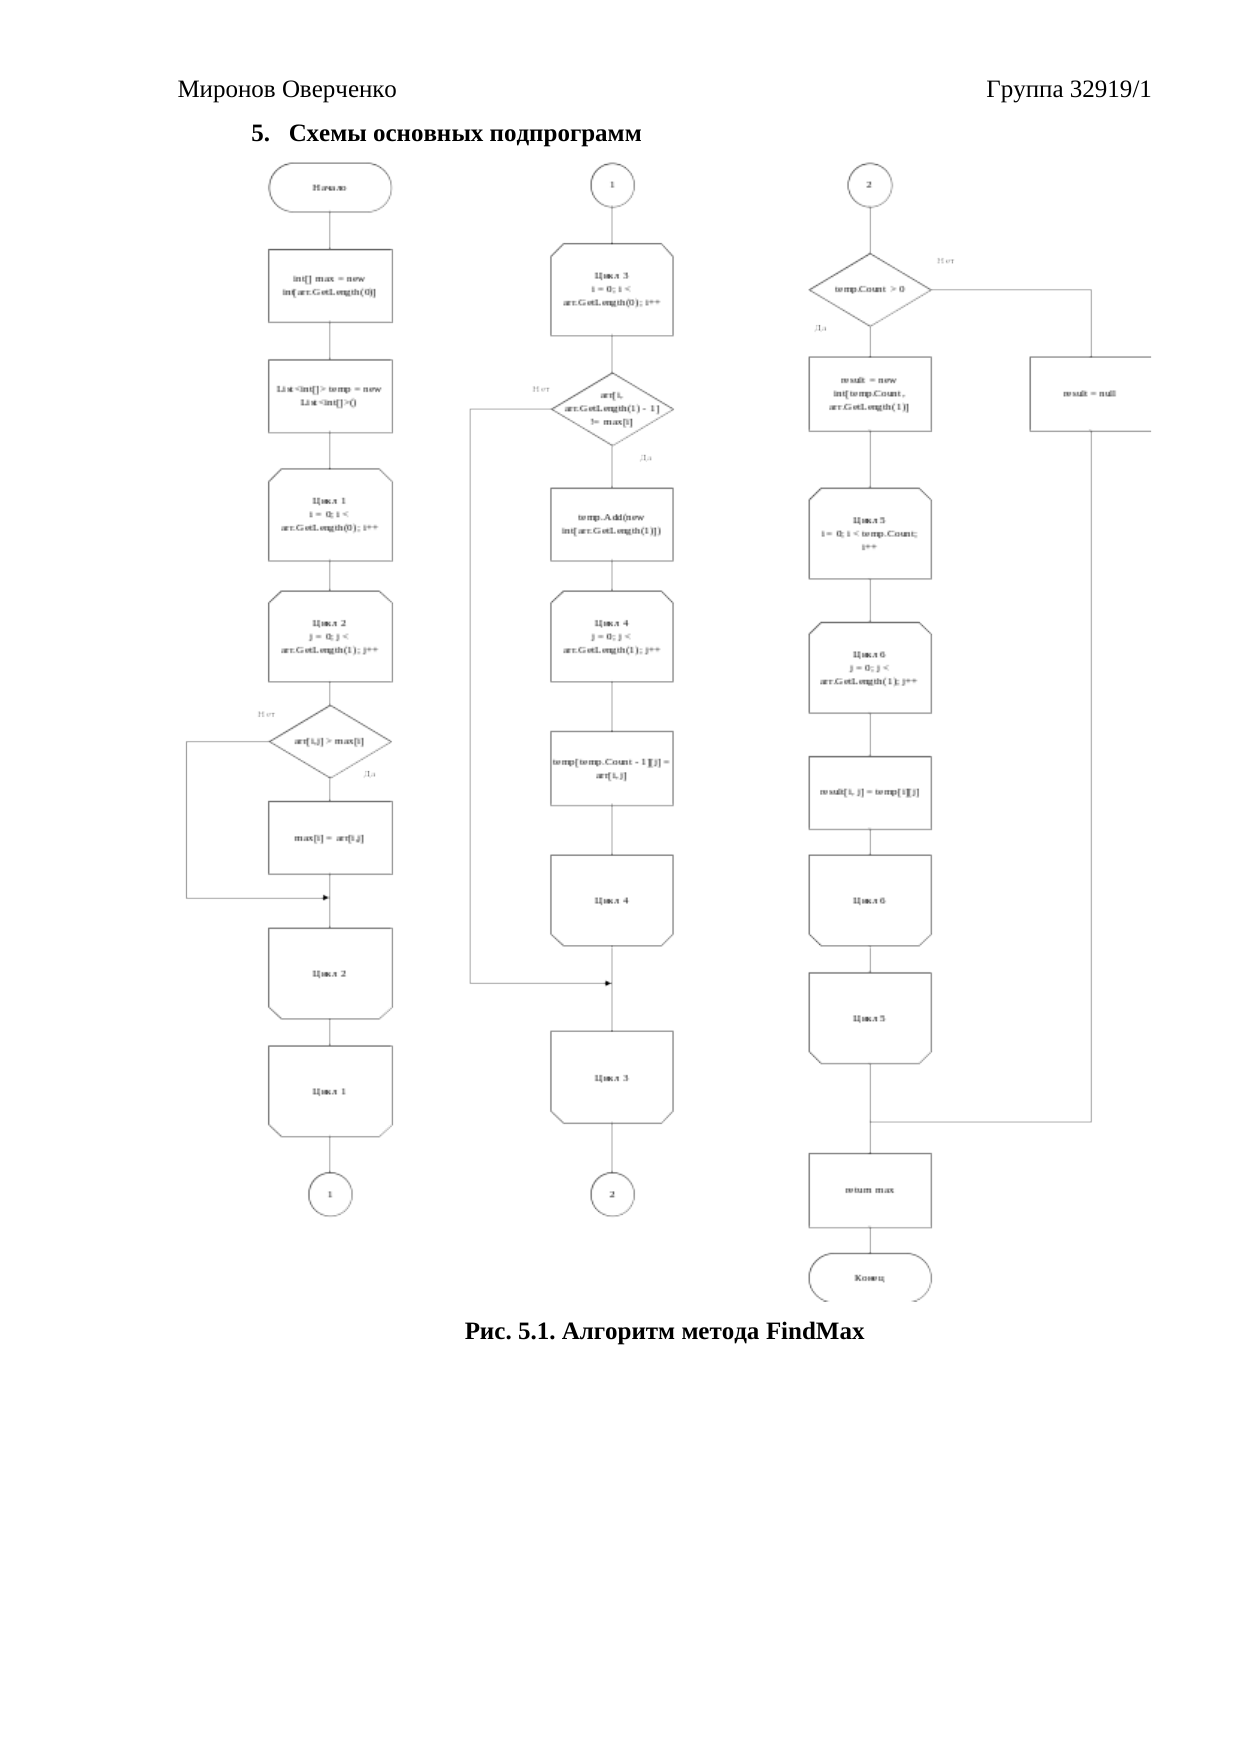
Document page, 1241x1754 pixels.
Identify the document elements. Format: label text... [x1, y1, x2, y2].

list Схемы основных подпрограмм [251, 118, 1152, 147]
text Рис. 5.1. Алгоритм метода FindMax [177, 1316, 1152, 1344]
